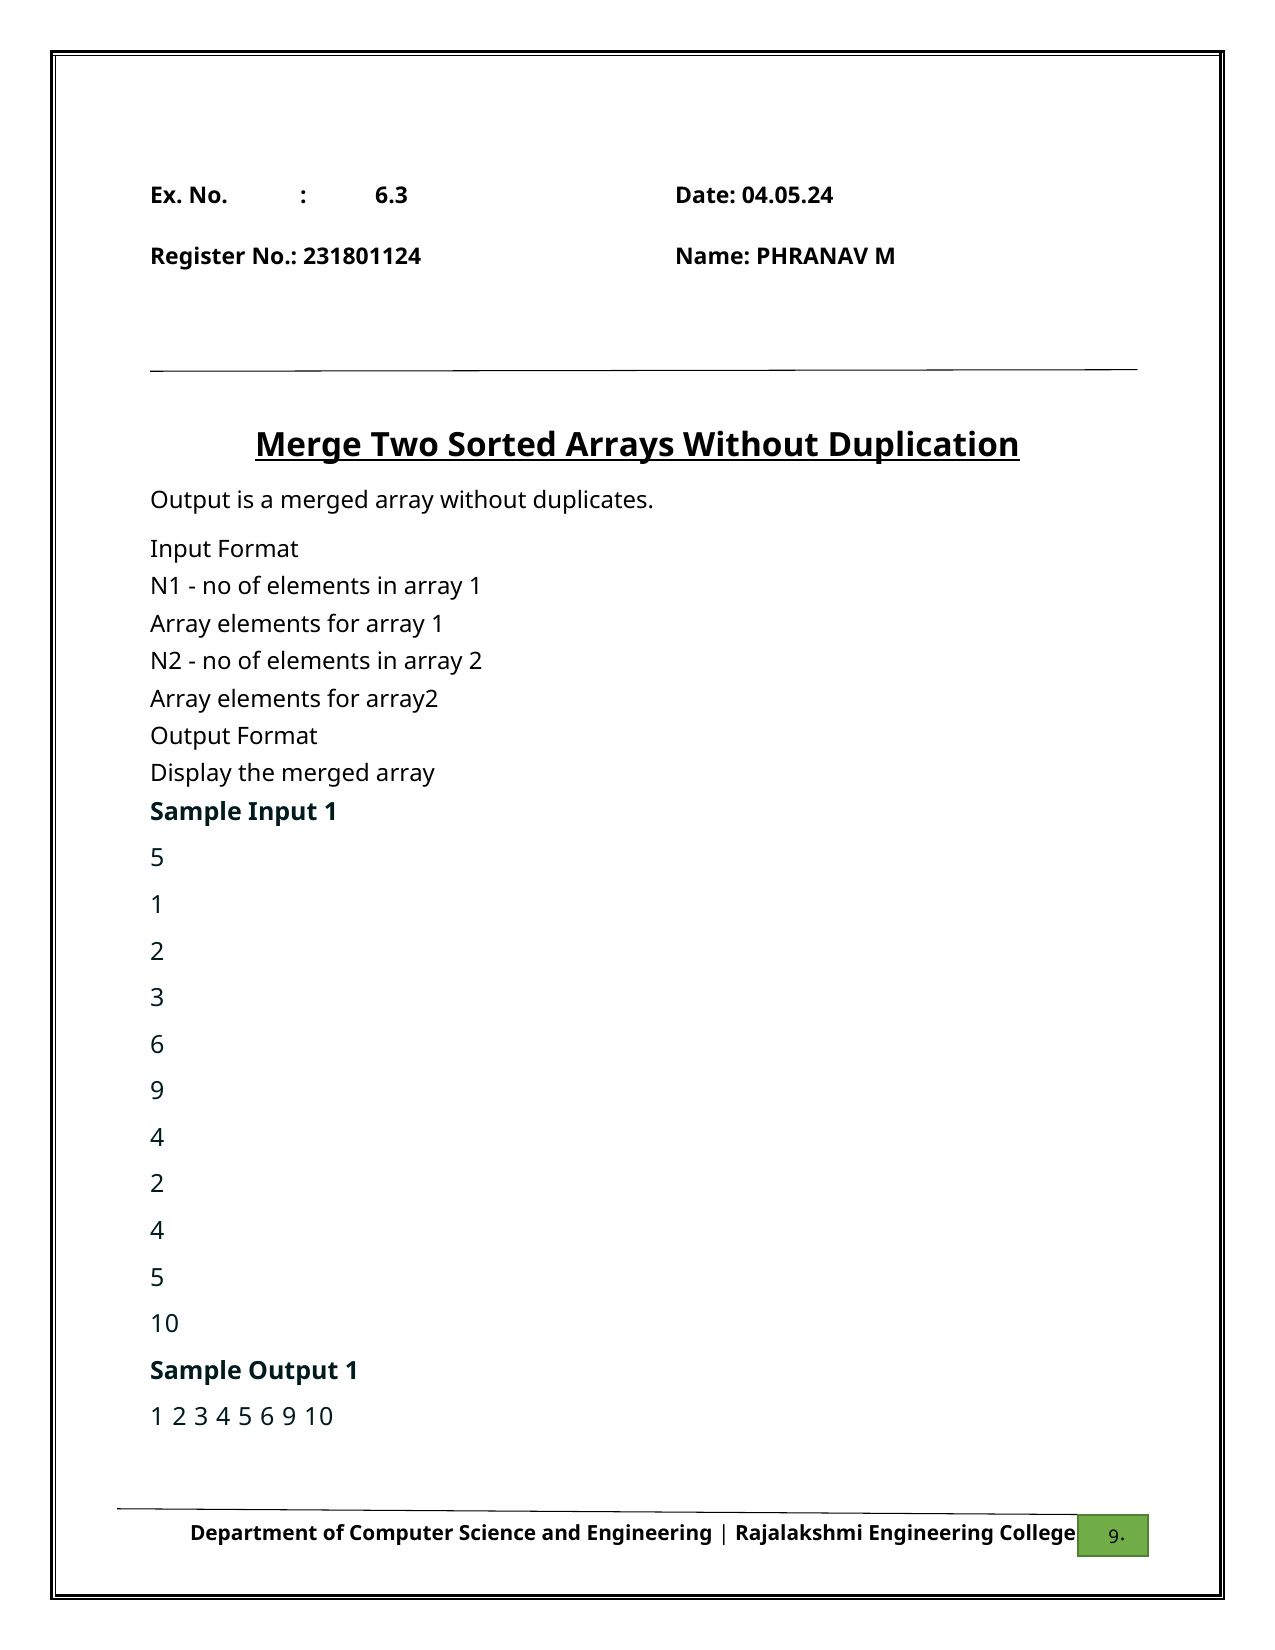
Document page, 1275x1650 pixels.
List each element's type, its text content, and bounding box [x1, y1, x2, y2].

text Output Format [150, 719, 1125, 751]
text Register No.: 231801124 Name: PHRANAV M [150, 239, 1125, 271]
text Sample Output 1 [150, 1352, 1125, 1386]
text Ex. No. : 6.3 Date: 04.05.24 [150, 179, 1125, 210]
text 6 [150, 1026, 1125, 1060]
text 1 2 3 4 5 6 9 10 [150, 1399, 1125, 1433]
text Merge Two Sorted Arrays Without Duplication [150, 421, 1125, 466]
text 1 [150, 887, 1125, 921]
text Array elements for array2 [150, 681, 1125, 714]
text Input Format [150, 532, 1125, 564]
text N1 - no of elements in array 1 [150, 569, 1125, 602]
text 9 [150, 1073, 1125, 1107]
text Output is a merged array without duplicates. [150, 483, 1125, 516]
text Display the merged array [150, 756, 1125, 789]
text 5 [150, 1259, 1125, 1293]
text 3 [150, 980, 1125, 1014]
text N2 - no of elements in array 2 [150, 644, 1125, 677]
text 2 [150, 933, 1125, 967]
text Array elements for array 1 [150, 607, 1125, 639]
text 4 [150, 1213, 1125, 1247]
text 4 [150, 1119, 1125, 1153]
text Sample Input 1 [150, 793, 1125, 828]
text 2 [150, 1166, 1125, 1200]
text 5 [150, 840, 1125, 874]
text 10 [150, 1306, 1125, 1340]
